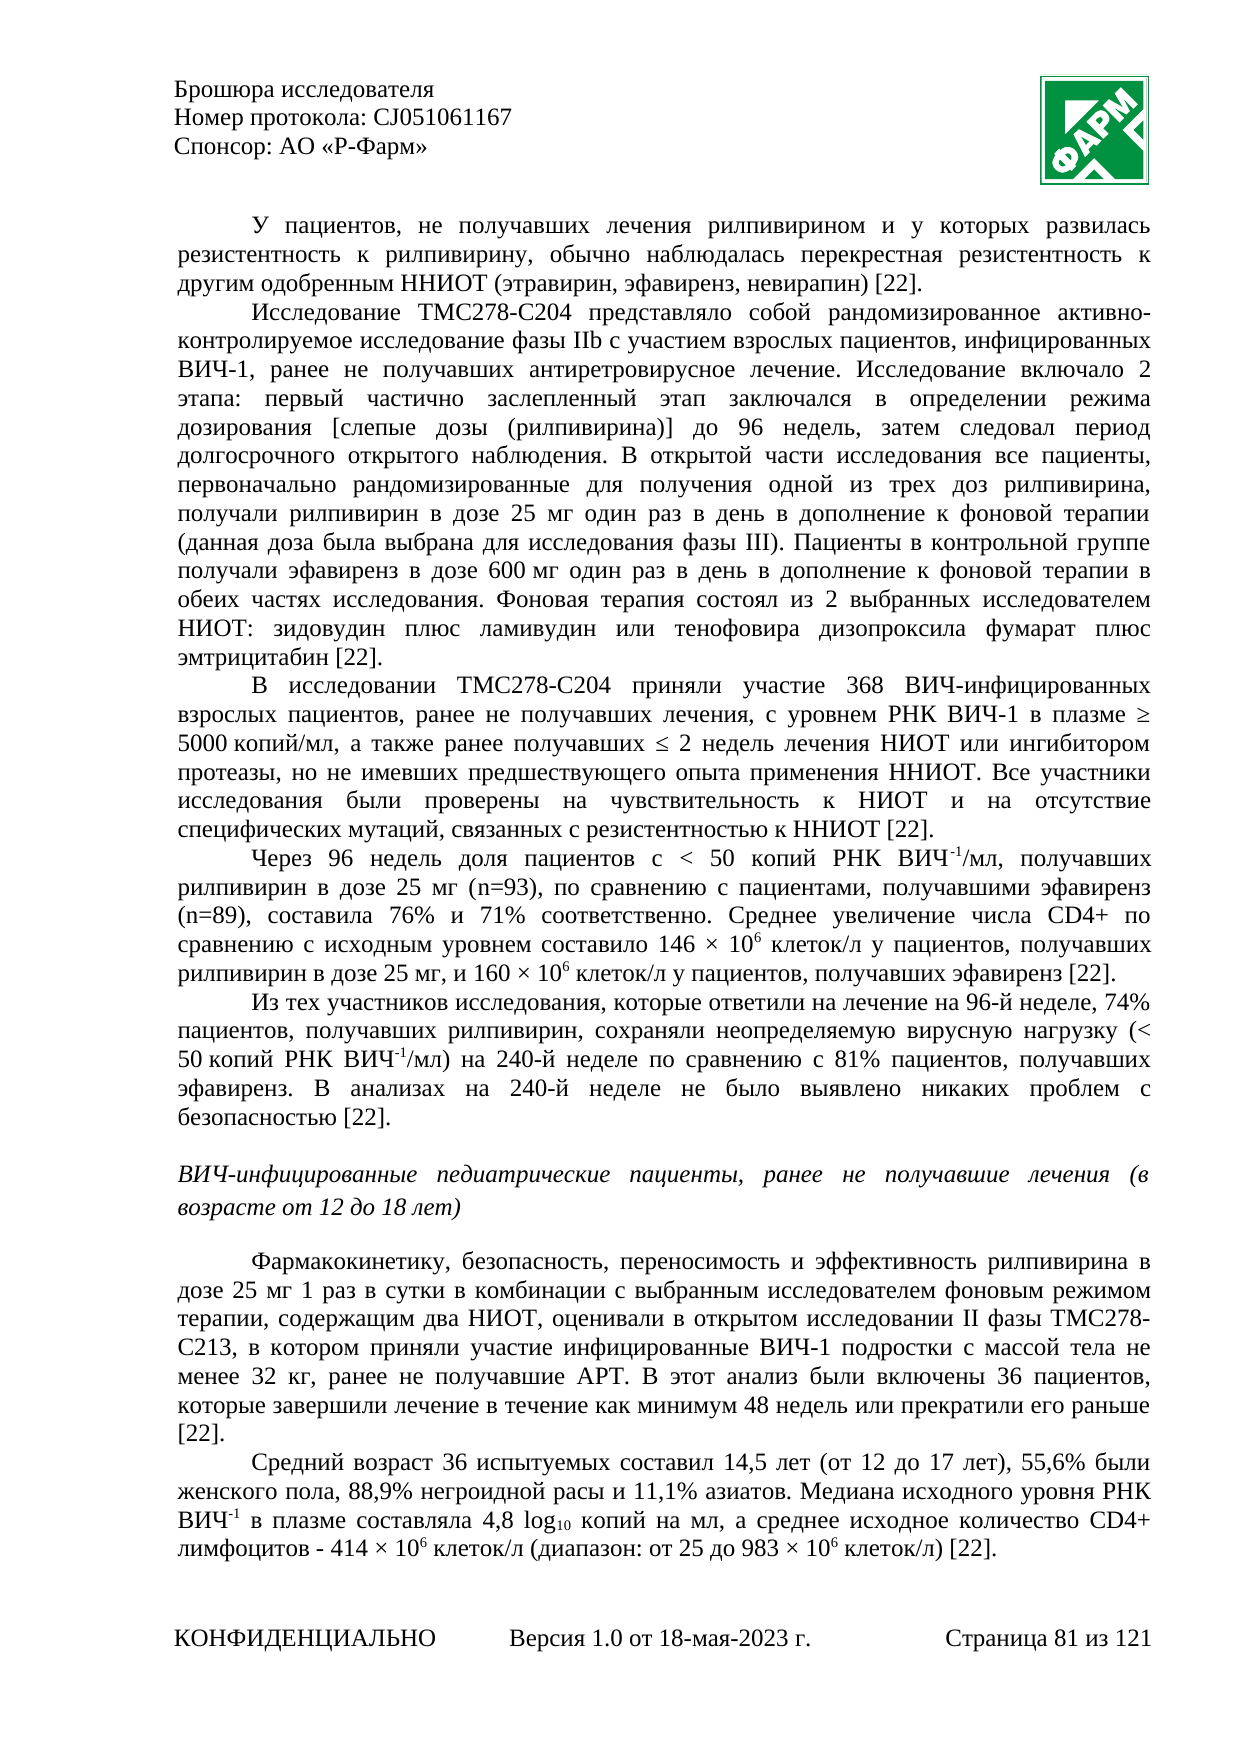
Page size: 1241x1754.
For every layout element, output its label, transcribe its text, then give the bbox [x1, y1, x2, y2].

text ВИЧ-инфицированные педиатрические пациенты, ранее не получавшие лечения (в возрасте от 12 до 18 лет) [177, 1159, 1152, 1221]
text Средний возраст 36 испытуемых составил 14,5 лет (от 12 до 17 лет), 55,6% были женского пола, 88,9% негроидной расы и 11,1% азиатов. Медиана исходного уровня РНК ВИЧ-1 в плазме составляла 4,8 log10 копий на мл, а среднее исходное количество CD4+ лимфоцитов - 414 × 106 клеток/л (диапазон: от 25 до 983 × 106 клеток/л) [22]. [177, 1447, 1152, 1562]
text Фармакокинетику, безопасность, переносимость и эффективность рилпивирина в дозе 25 мг 1 раз в сутки в комбинации с выбранным исследователем фоновым режимом терапии, содержащим два НИОТ, оценивали в открытом исследовании II фазы TMC278-C213, в котором приняли участие инфицированные ВИЧ-1 подростки с массой тела не менее 32 кг, ранее не получавшие АРТ. В этот анализ были включены 36 пациентов, которые завершили лечение в течение как минимум 48 недель или прекратили его раньше [22]. [177, 1246, 1152, 1447]
text У пациентов, не получавших лечения рилпивирином и у которых развилась резистентность к рилпивирину, обычно наблюдалась перекрестная резистентность к другим одобренным ННИОТ (этравирин, эфавиренз, невирапин) [22]. [177, 210, 1152, 297]
text В исследовании TMC278-C204 приняли участие 368 ВИЧ-инфицированных взрослых пациентов, ранее не получавших лечения, с уровнем РНК ВИЧ-1 в плазме ≥ 5000 копий/мл, а также ранее получавших ≤ 2 недель лечения НИОТ или ингибитором протеазы, но не имевших предшествующего опыта применения ННИОТ. Все участники исследования были проверены на чувствительность к НИОТ и на отсутствие специфических мутаций, связанных с резистентностью к ННИОТ [22]. [177, 670, 1152, 843]
text Исследование TMC278-C204 представляло собой рандомизированное активно-контролируемое исследование фазы IIb с участием взрослых пациентов, инфицированных ВИЧ-1, ранее не получавших антиретровирусное лечение. Исследование включало 2 этапа: первый частично заслепленный этап заключался в определении режима дозирования [слепые дозы (рилпивирина)] до 96 недель, затем следовал период долгосрочного открытого наблюдения. В открытой части исследования все пациенты, первоначально рандомизированные для получения одной из трех доз рилпивирина, получали рилпивирин в дозе 25 мг один раз в день в дополнение к фоновой терапии (данная доза была выбрана для исследования фазы III). Пациенты в контрольной группе получали эфавиренз в дозе 600 мг один раз в день в дополнение к фоновой терапии в обеих частях исследования. Фоновая терапия состоял из 2 выбранных исследователем НИОТ: зидовудин плюс ламивудин или тенофовира дизопроксила фумарат плюс эмтрицитабин [22]. [177, 297, 1152, 670]
text Через 96 недель доля пациентов с < 50 копий РНК ВИЧ-1/мл, получавших рилпивирин в дозе 25 мг (n=93), по сравнению с пациентами, получавшими эфавиренз (n=89), составила 76% и 71% соответственно. Среднее увеличение числа CD4+ по сравнению с исходным уровнем составило 146 × 106 клеток/л у пациентов, получавших рилпивирин в дозе 25 мг, и 160 × 106 клеток/л у пациентов, получавших эфавиренз [22]. [177, 843, 1152, 987]
text Из тех участников исследования, которые ответили на лечение на 96-й неделе, 74% пациентов, получавших рилпивирин, сохраняли неопределяемую вирусную нагрузку (< 50 копий РНК ВИЧ-1/мл) на 240-й неделе по сравнению с 81% пациентов, получавших эфавиренз. В анализах на 240-й неделе не было выявлено никаких проблем с безопасностью [22]. [177, 987, 1152, 1130]
